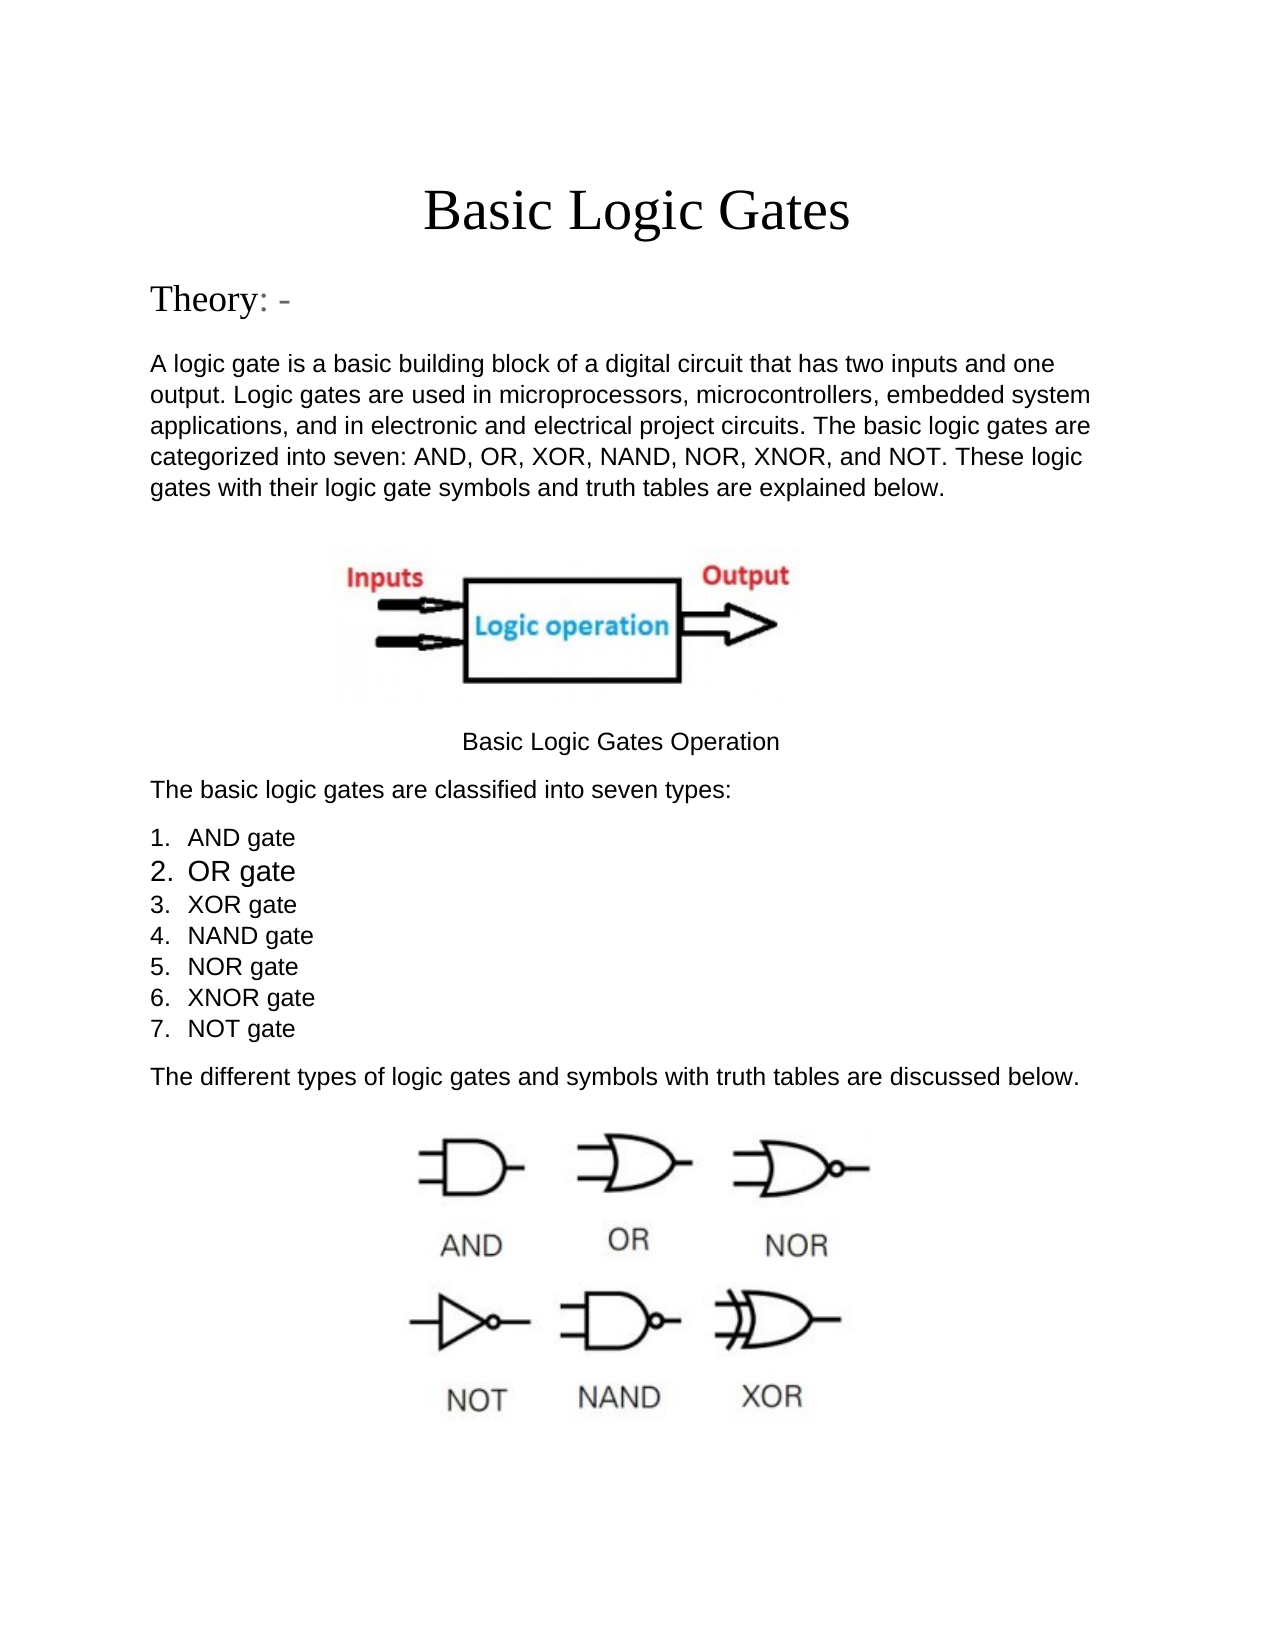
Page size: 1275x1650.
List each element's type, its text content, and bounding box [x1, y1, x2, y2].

list NOT gate [150, 1014, 1125, 1043]
list XOR gate [150, 890, 1125, 919]
text The different types of logic gates and symbols with truth tables are discussed below. [150, 1062, 1125, 1091]
list XNOR gate [150, 983, 1125, 1012]
subtitle Theory: - [150, 277, 1125, 320]
list OR gate [150, 854, 1125, 887]
picture [331, 549, 800, 706]
subtitle Basic Logic Gates [150, 175, 1125, 242]
text The basic logic gates are classified into seven types: [150, 775, 1125, 804]
picture [403, 1132, 872, 1426]
list NOR gate [150, 952, 1125, 981]
text A logic gate is a basic building block of a digital circuit that has two inputs and one output. Logic gates are used in microprocessors, microcontrollers, embedded system applications, and in electronic and electrical project circuits. The basic logic gates are categorized into seven: AND, OR, XOR, NAND, NOR, XNOR, and NOT. These logic gates with their logic gate symbols and truth tables are explained below. [150, 349, 1125, 502]
list NAND gate [150, 921, 1125, 950]
list AND gate [150, 823, 1125, 851]
